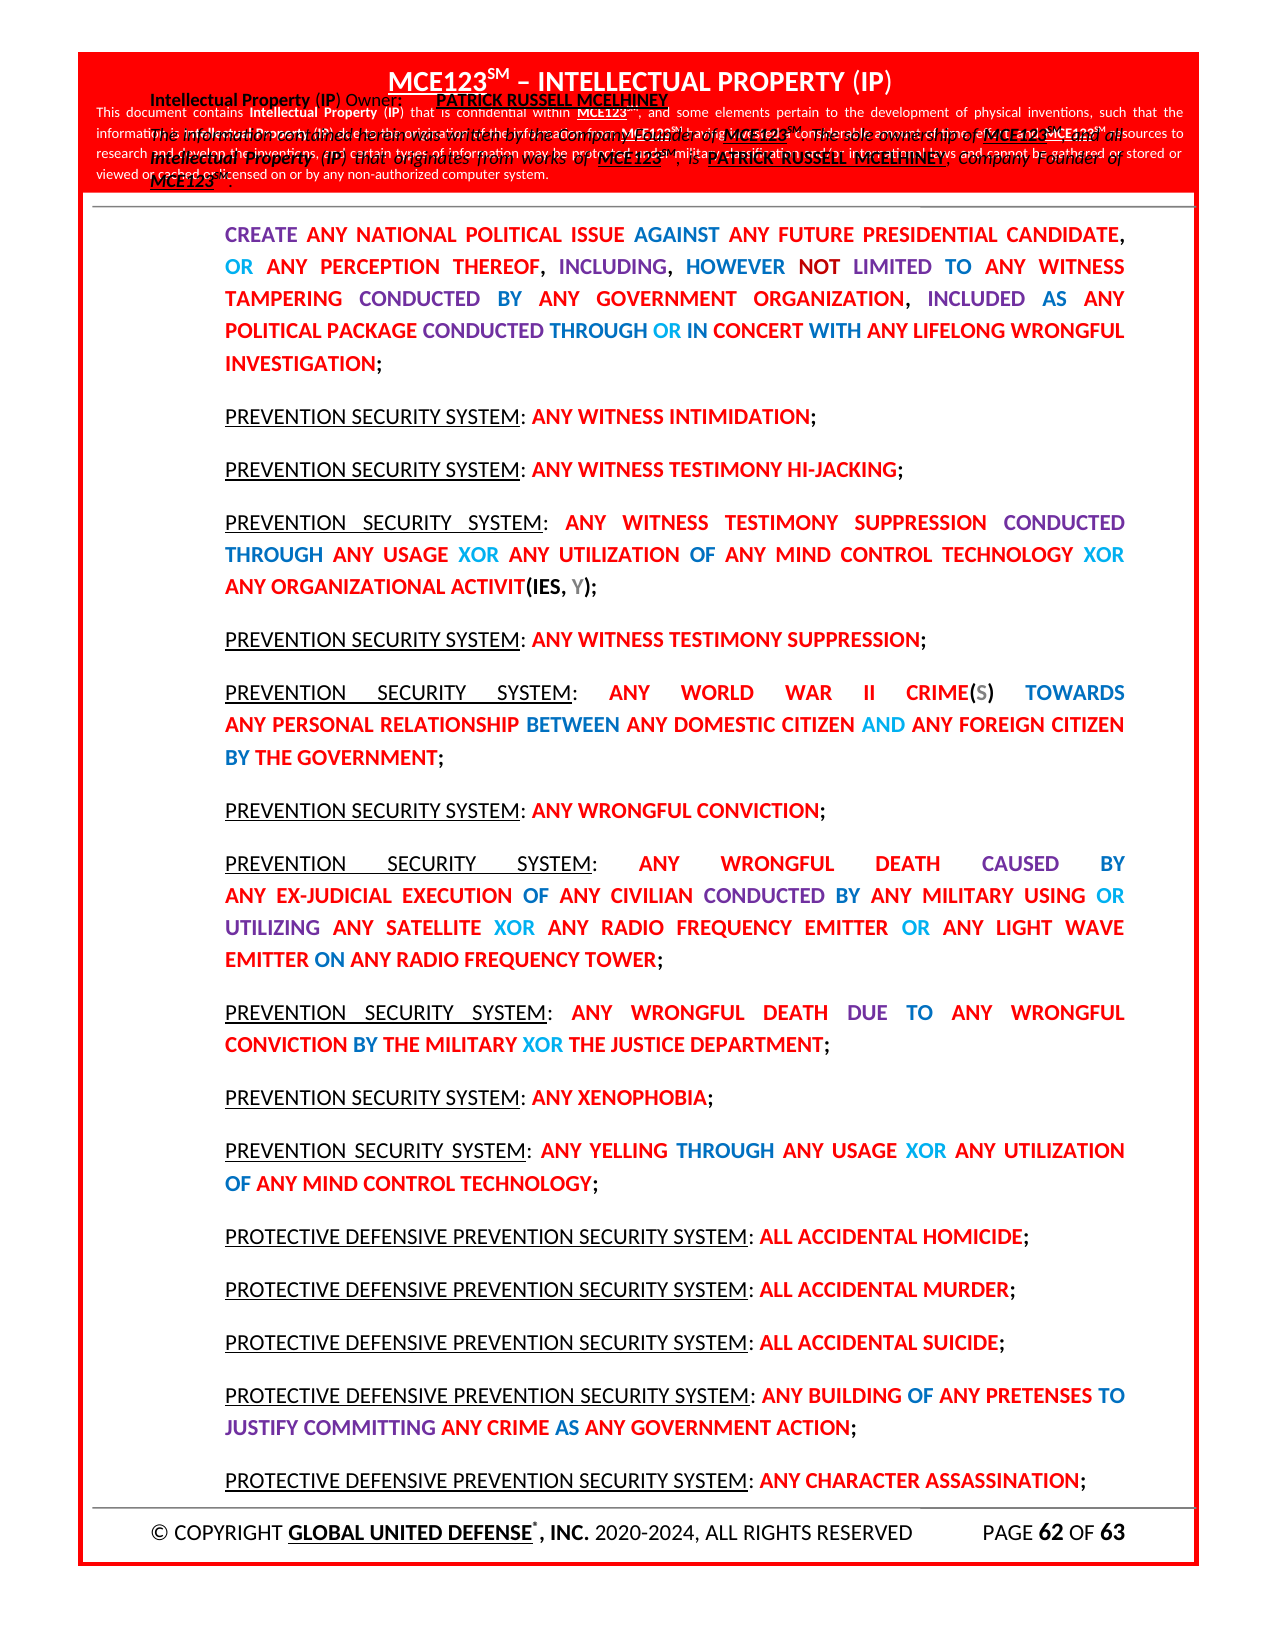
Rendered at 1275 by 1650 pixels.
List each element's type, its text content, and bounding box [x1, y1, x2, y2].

text PROTECTIVE DEFENSIVE PREVENTION SECURITY SYSTEM: ALL ACCIDENTAL MURDER; [225, 1275, 1125, 1303]
text PREVENTION SECURITY SYSTEM: ANY WITNESS INTIMIDATION; [225, 402, 1125, 430]
text PREVENTION SECURITY SYSTEM: ANY WRONGFUL DEATH DUE TO ANY WRONGFUL CONVICTION BY THE MILITARY XOR THE JUSTICE DEPARTMENT; [225, 998, 1125, 1058]
text PREVENTION SECURITY SYSTEM: ANY WRONGFUL DEATH CAUSED BY ANY EX-JUDICIAL EXECUTION OF ANY CIVILIAN CONDUCTED BY ANY MILITARY USING OR UTILIZING ANY SATELLITE XOR ANY RADIO FREQUENCY EMITTER OR ANY LIGHT WAVE EMITTER ON ANY RADIO FREQUENCY TOWER; [225, 849, 1125, 973]
text PROTECTIVE DEFENSIVE PREVENTION SECURITY SYSTEM: ANY BUILDING OF ANY PRETENSES TO JUSTIFY COMMITTING ANY CRIME AS ANY GOVERNMENT ACTION; [225, 1381, 1125, 1441]
text PREVENTION SECURITY SYSTEM: ANY WITNESS TESTIMONY SUPPRESSION CONDUCTED THROUGH ANY USAGE XOR ANY UTILIZATION OF ANY MIND CONTROL TECHNOLOGY XOR ANY ORGANIZATIONAL ACTIVIT(IES, Y); [225, 508, 1125, 600]
text PREVENTION SECURITY SYSTEM: ANY YELLING THROUGH ANY USAGE XOR ANY UTILIZATION OF ANY MIND CONTROL TECHNOLOGY; [225, 1137, 1125, 1197]
text PROTECTIVE DEFENSIVE PREVENTION SECURITY SYSTEM: ANY CHARACTER ASSASSINATION; [225, 1466, 1125, 1494]
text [225, 220, 1125, 377]
text PREVENTION SECURITY SYSTEM: ANY WORLD WAR II CRIME(S) TOWARDS ANY PERSONAL RELATIONSHIP BETWEEN ANY DOMESTIC CITIZEN AND ANY FOREIGN CITIZEN BY THE GOVERNMENT; [225, 678, 1125, 771]
text PREVENTION SECURITY SYSTEM: ANY WITNESS TESTIMONY HI-JACKING; [225, 455, 1125, 483]
text PREVENTION SECURITY SYSTEM: ANY WRONGFUL CONVICTION; [225, 796, 1125, 824]
text PROTECTIVE DEFENSIVE PREVENTION SECURITY SYSTEM: ALL ACCIDENTAL HOMICIDE; [225, 1222, 1125, 1250]
text PREVENTION SECURITY SYSTEM: ANY XENOPHOBIA; [225, 1083, 1125, 1112]
text PROTECTIVE DEFENSIVE PREVENTION SECURITY SYSTEM: ALL ACCIDENTAL SUICIDE; [225, 1328, 1125, 1356]
text PREVENTION SECURITY SYSTEM: ANY WITNESS TESTIMONY SUPPRESSION; [225, 625, 1125, 653]
